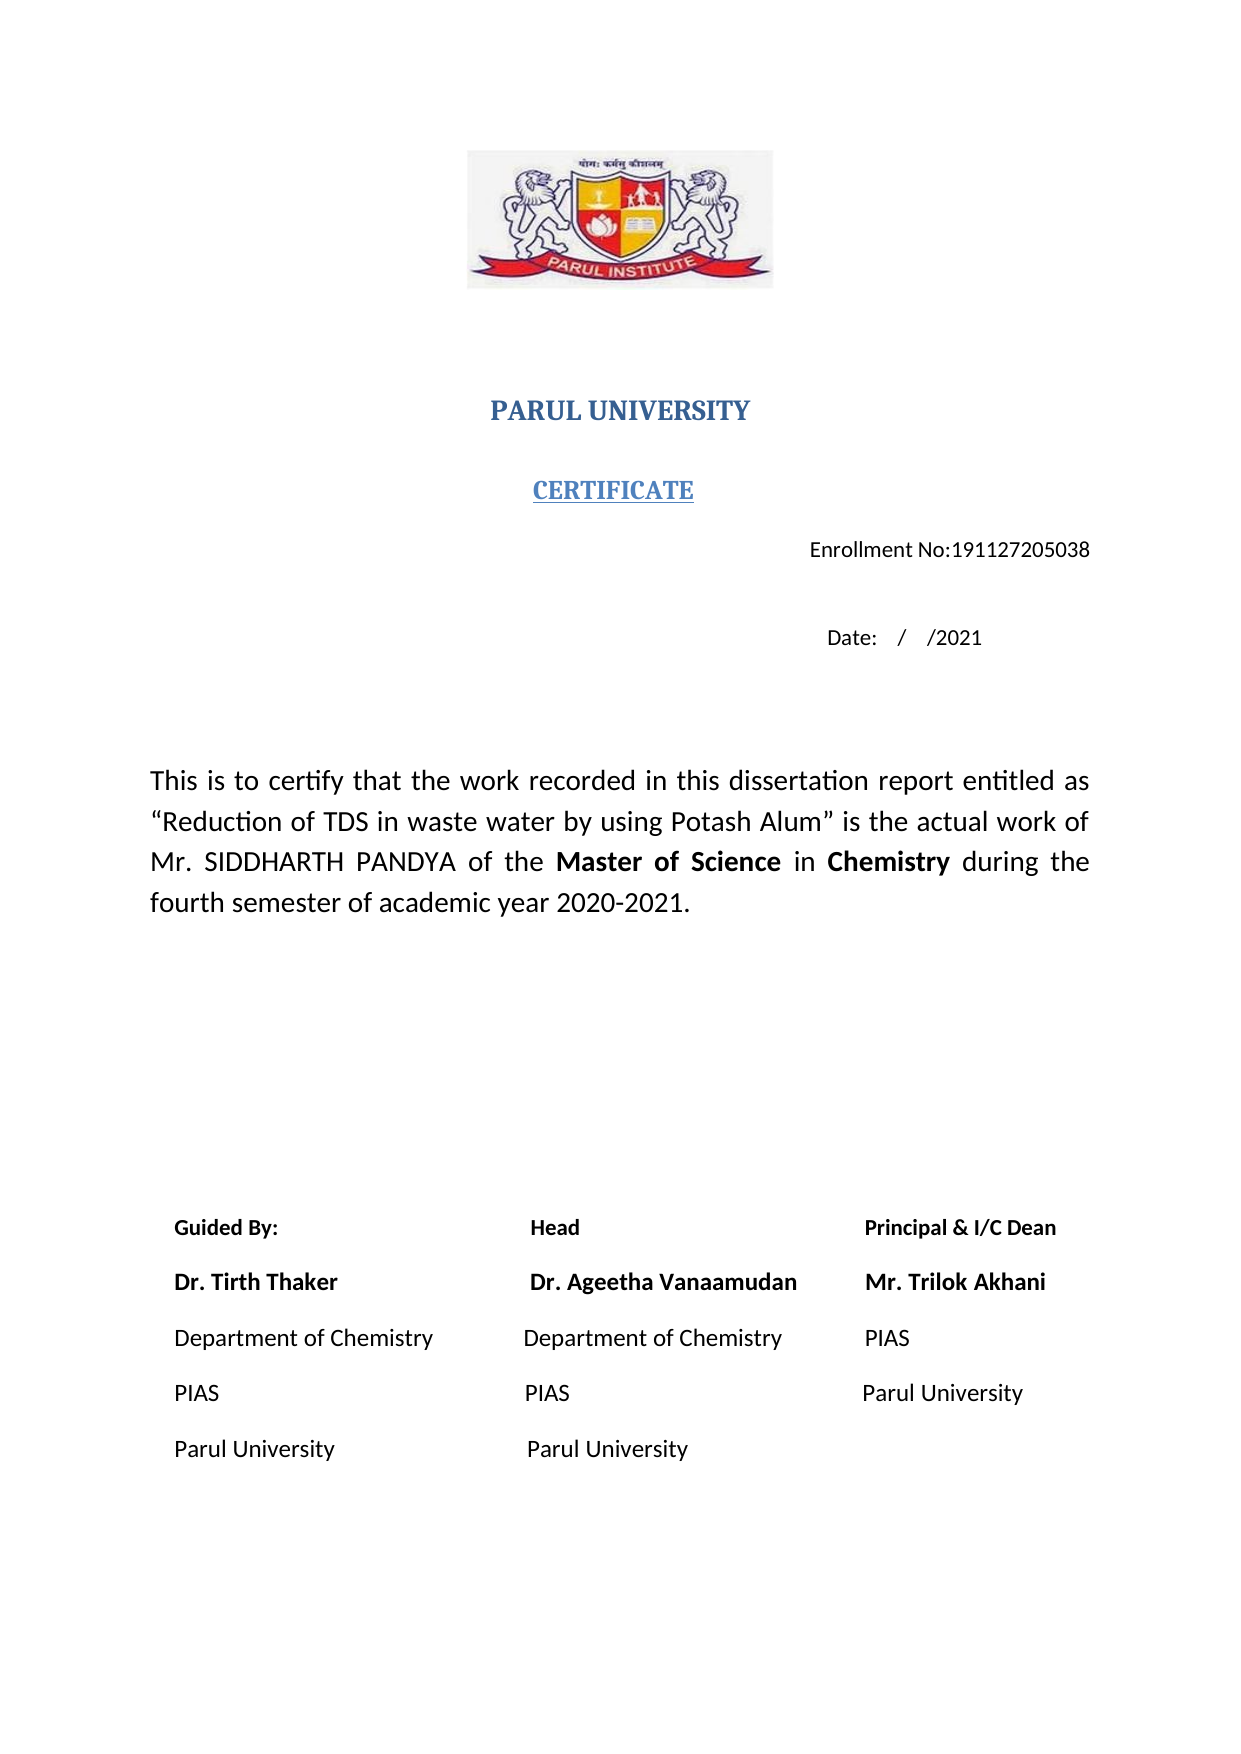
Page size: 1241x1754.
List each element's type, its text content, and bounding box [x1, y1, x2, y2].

subtitle PARUL UNIVERSITY [150, 394, 1090, 427]
text Enrollment No:191127205038 [150, 535, 1090, 563]
text Dr. Tirth Thaker Dr. Ageetha Vanaamudan Mr. Trilok Akhani [174, 1266, 1090, 1296]
text Date: / /2021 [827, 623, 1054, 651]
subtitle CERTIFICATE [274, 475, 953, 506]
picture [466, 150, 774, 290]
text Department of Chemistry Department of Chemistry PIAS [174, 1322, 1090, 1352]
text Parul University Parul University [174, 1433, 1090, 1464]
text PIAS PIAS Parul University [174, 1378, 1090, 1408]
text Guided By: Head Principal & I/C Dean [174, 1213, 1090, 1241]
text This is to certify that the work recorded in this dissertation report entitled as “Reduction of TDS in waste water by using Potash Alum” is the actual work of Mr. SIDDHARTH PANDYA of the Master of Science in Chemistry during the fourth semester of academic year 2020-2021. [150, 762, 1090, 920]
